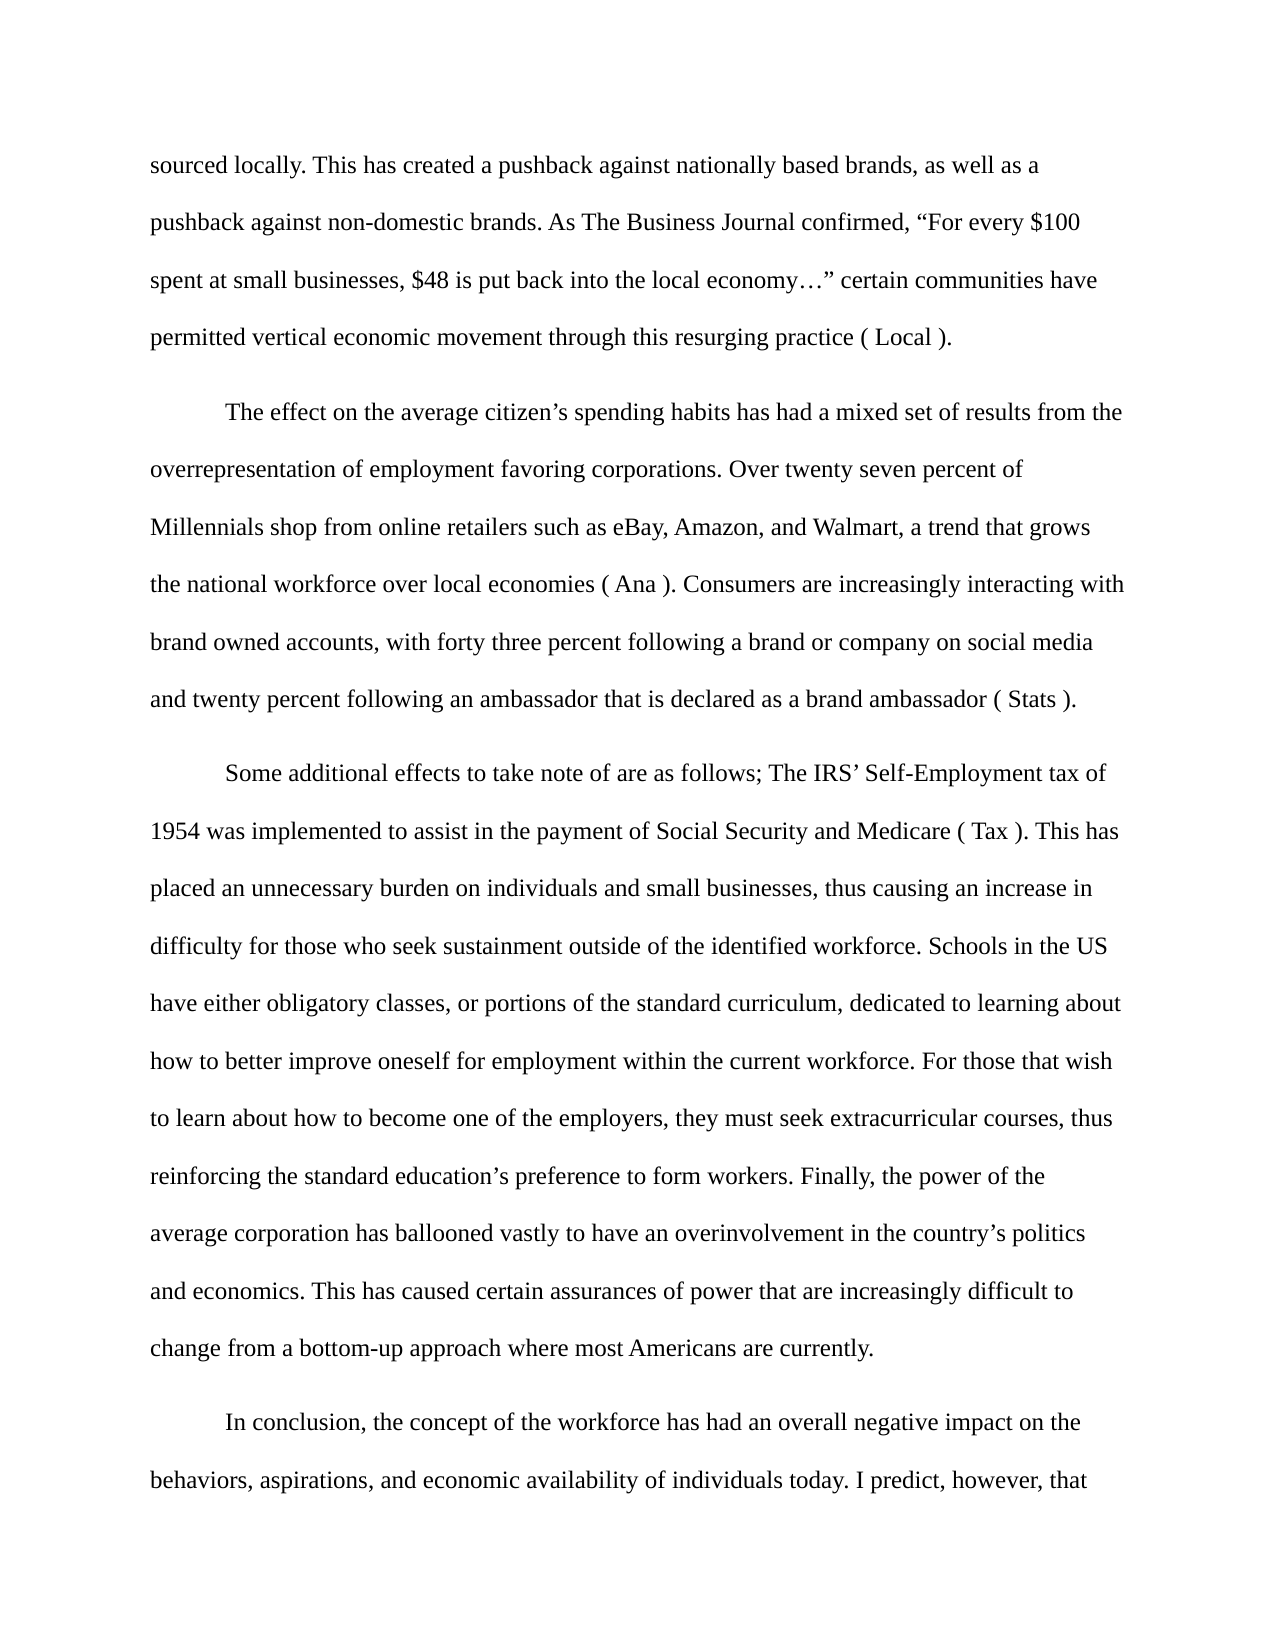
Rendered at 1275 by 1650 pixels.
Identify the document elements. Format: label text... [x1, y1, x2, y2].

text The effect on the average citizen’s spending habits has had a mixed set of results from the overrepresentation of employment favoring corporations. Over twenty seven percent of Millennials shop from online retailers such as eBay, Amazon, and Walmart, a trend that grows the national workforce over local economies ( Ana ). Consumers are increasingly interacting with brand owned accounts, with forty three percent following a brand or company on social media and twenty percent following an ambassador that is declared as a brand ambassador ( Stats ). [150, 397, 1125, 713]
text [150, 150, 1125, 351]
text Some additional effects to take note of are as follows; The IRS’ Self-Employment tax of 1954 was implemented to assist in the payment of Social Security and Medicare ( Tax ). This has placed an unnecessary burden on individuals and small businesses, thus causing an increase in difficulty for those who seek sustainment outside of the identified workforce. Schools in the US have either obligatory classes, or portions of the standard curriculum, dedicated to learning about how to better improve oneself for employment within the current workforce. For those that wish to learn about how to become one of the employers, they must seek extracurricular courses, thus reinforcing the standard education’s preference to form workers. Finally, the power of the average corporation has ballooned vastly to have an overinvolvement in the country’s politics and economics. This has caused certain assurances of power that are increasingly difficult to change from a bottom-up approach where most Americans are currently. [150, 758, 1125, 1362]
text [150, 1407, 1125, 1494]
